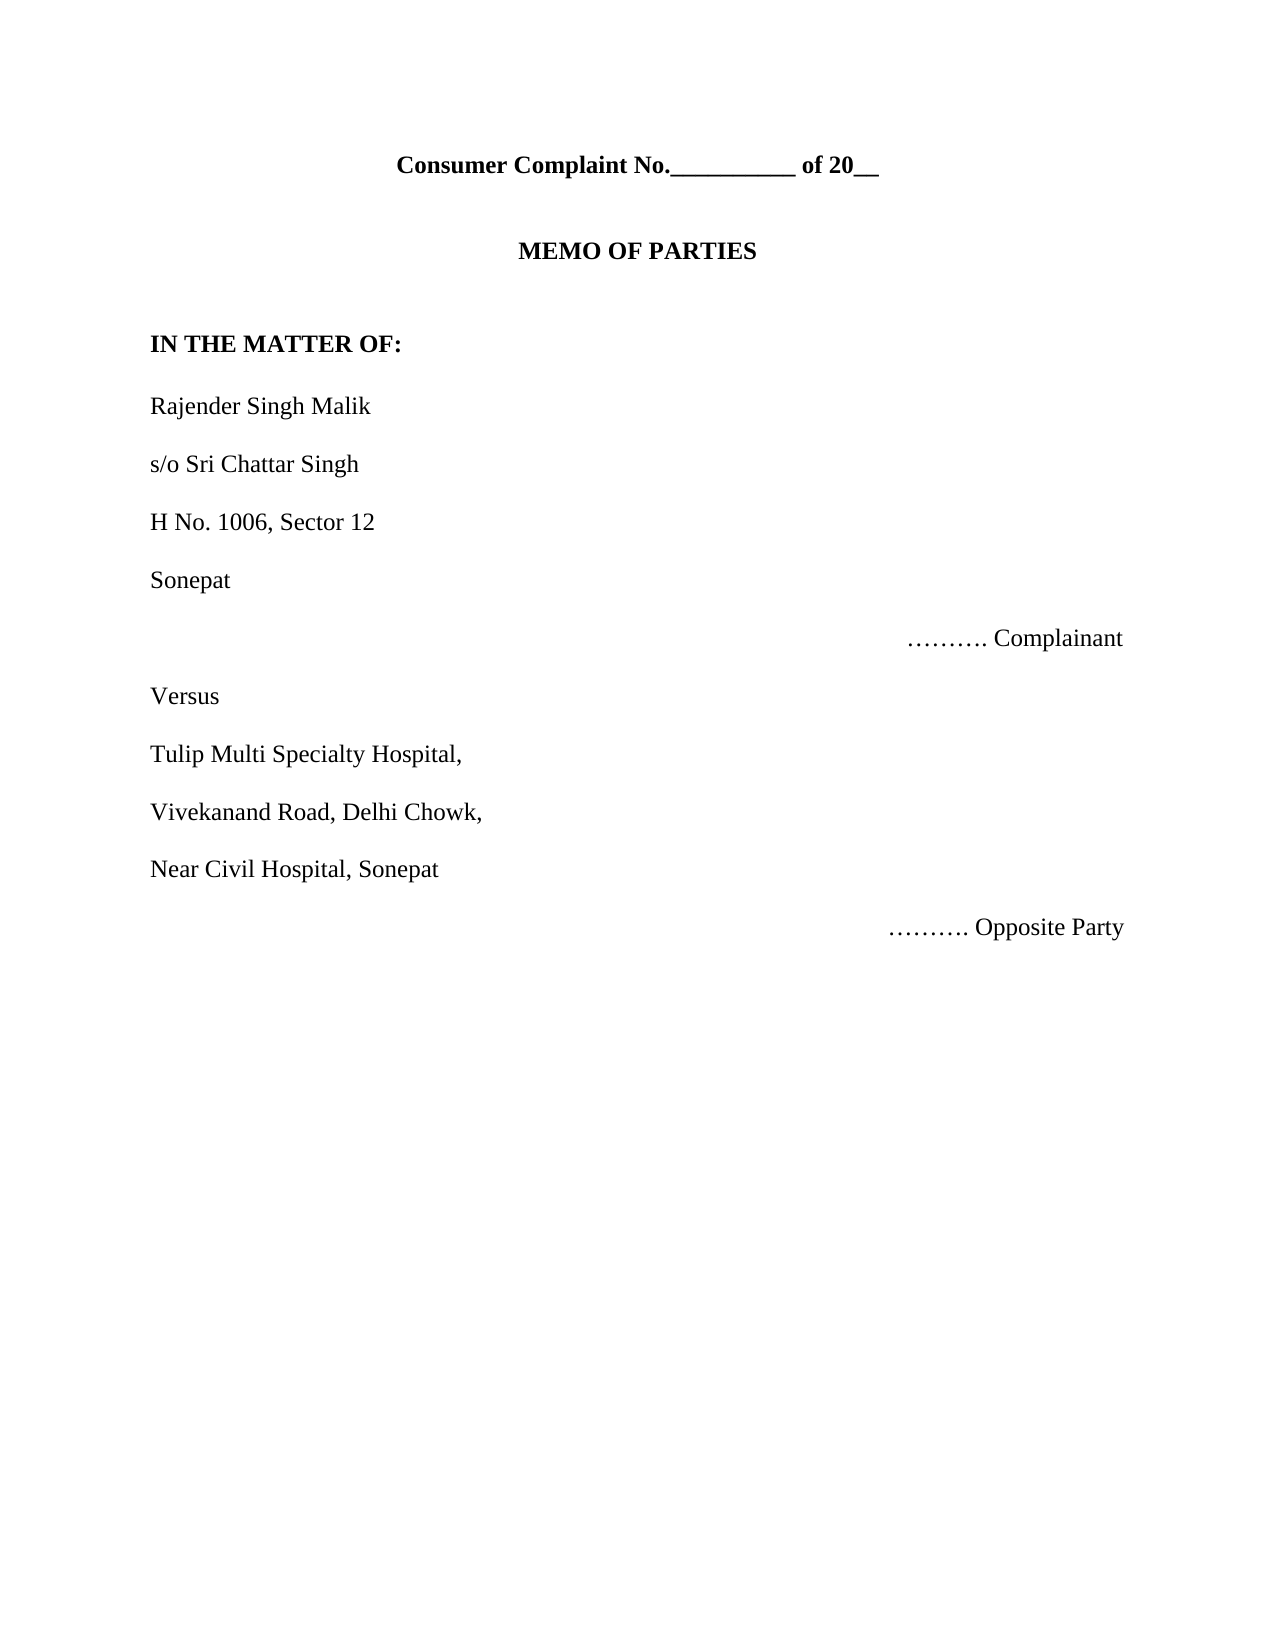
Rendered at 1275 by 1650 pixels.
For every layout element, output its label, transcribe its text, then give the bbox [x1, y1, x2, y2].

text s/o Sri Chattar Singh [150, 449, 1125, 478]
text Tulip Multi Specialty Hospital, [150, 739, 1125, 767]
text Vivekanand Road, Delhi Chowk, [150, 797, 1125, 825]
text ………. Opposite Party [825, 912, 1125, 941]
text Near Civil Hospital, Sonepat [150, 854, 1125, 883]
text H No. 1006, Sector 12 [150, 507, 1125, 536]
text Consumer Complaint No.__________ of 20__ [150, 150, 1125, 179]
text Sonepat [150, 565, 1125, 594]
text Rajender Singh Malik [150, 391, 1125, 420]
text IN THE MATTER OF: [150, 329, 1125, 358]
text Versus [150, 681, 1125, 709]
text ………. Complainant [900, 623, 1125, 652]
text MEMO OF PARTIES [150, 236, 1125, 265]
